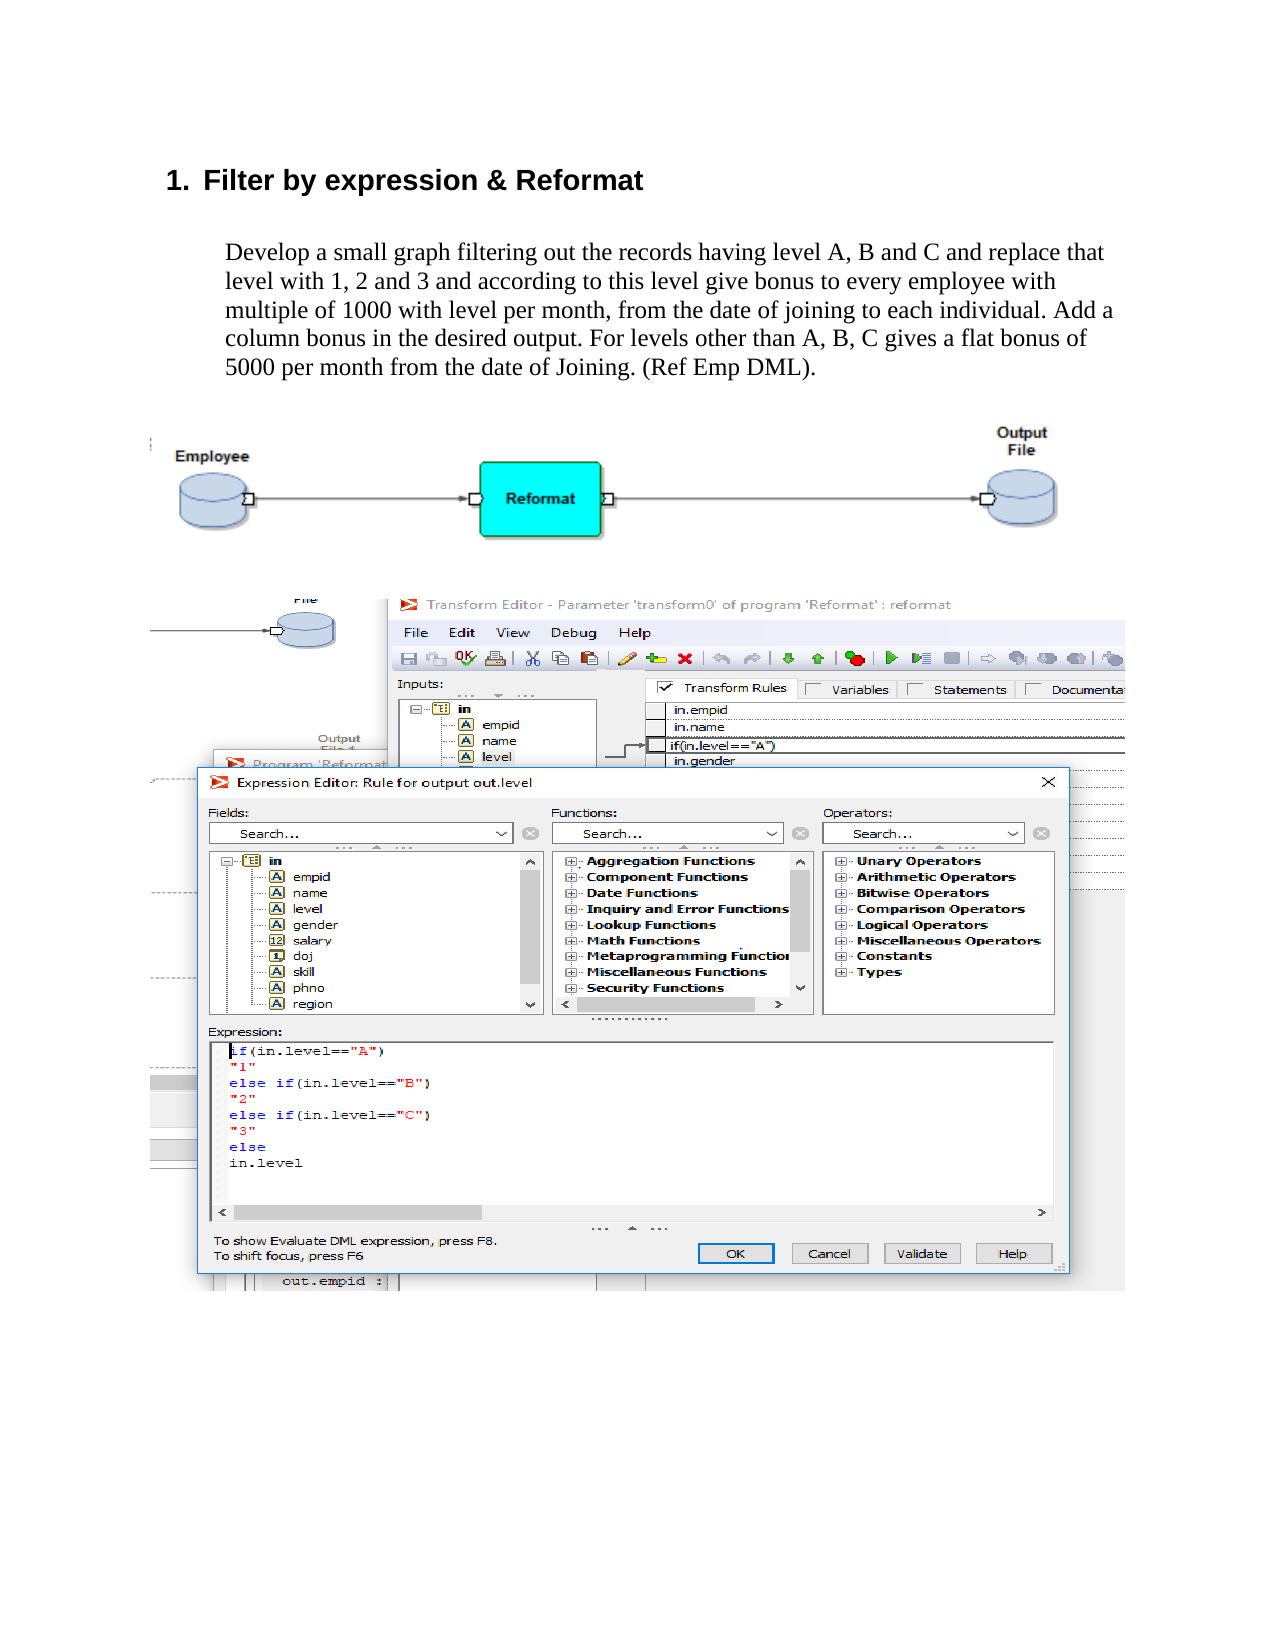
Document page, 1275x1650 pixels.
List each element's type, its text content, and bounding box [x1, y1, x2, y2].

text Develop a small graph filtering out the records having level A, B and C and replace that level with 1, 2 and 3 and according to this level give bonus to every employee with multiple of 1000 with level per month, from the date of joining to each individual. Add a column bonus in the desired output. For levels other than A, B, C gives a flat bonus of 5000 per month from the date of Joining. (Ref Emp DML). [225, 237, 1125, 381]
title Filter by expression & Reformat [166, 162, 1125, 196]
picture [150, 381, 1125, 1291]
